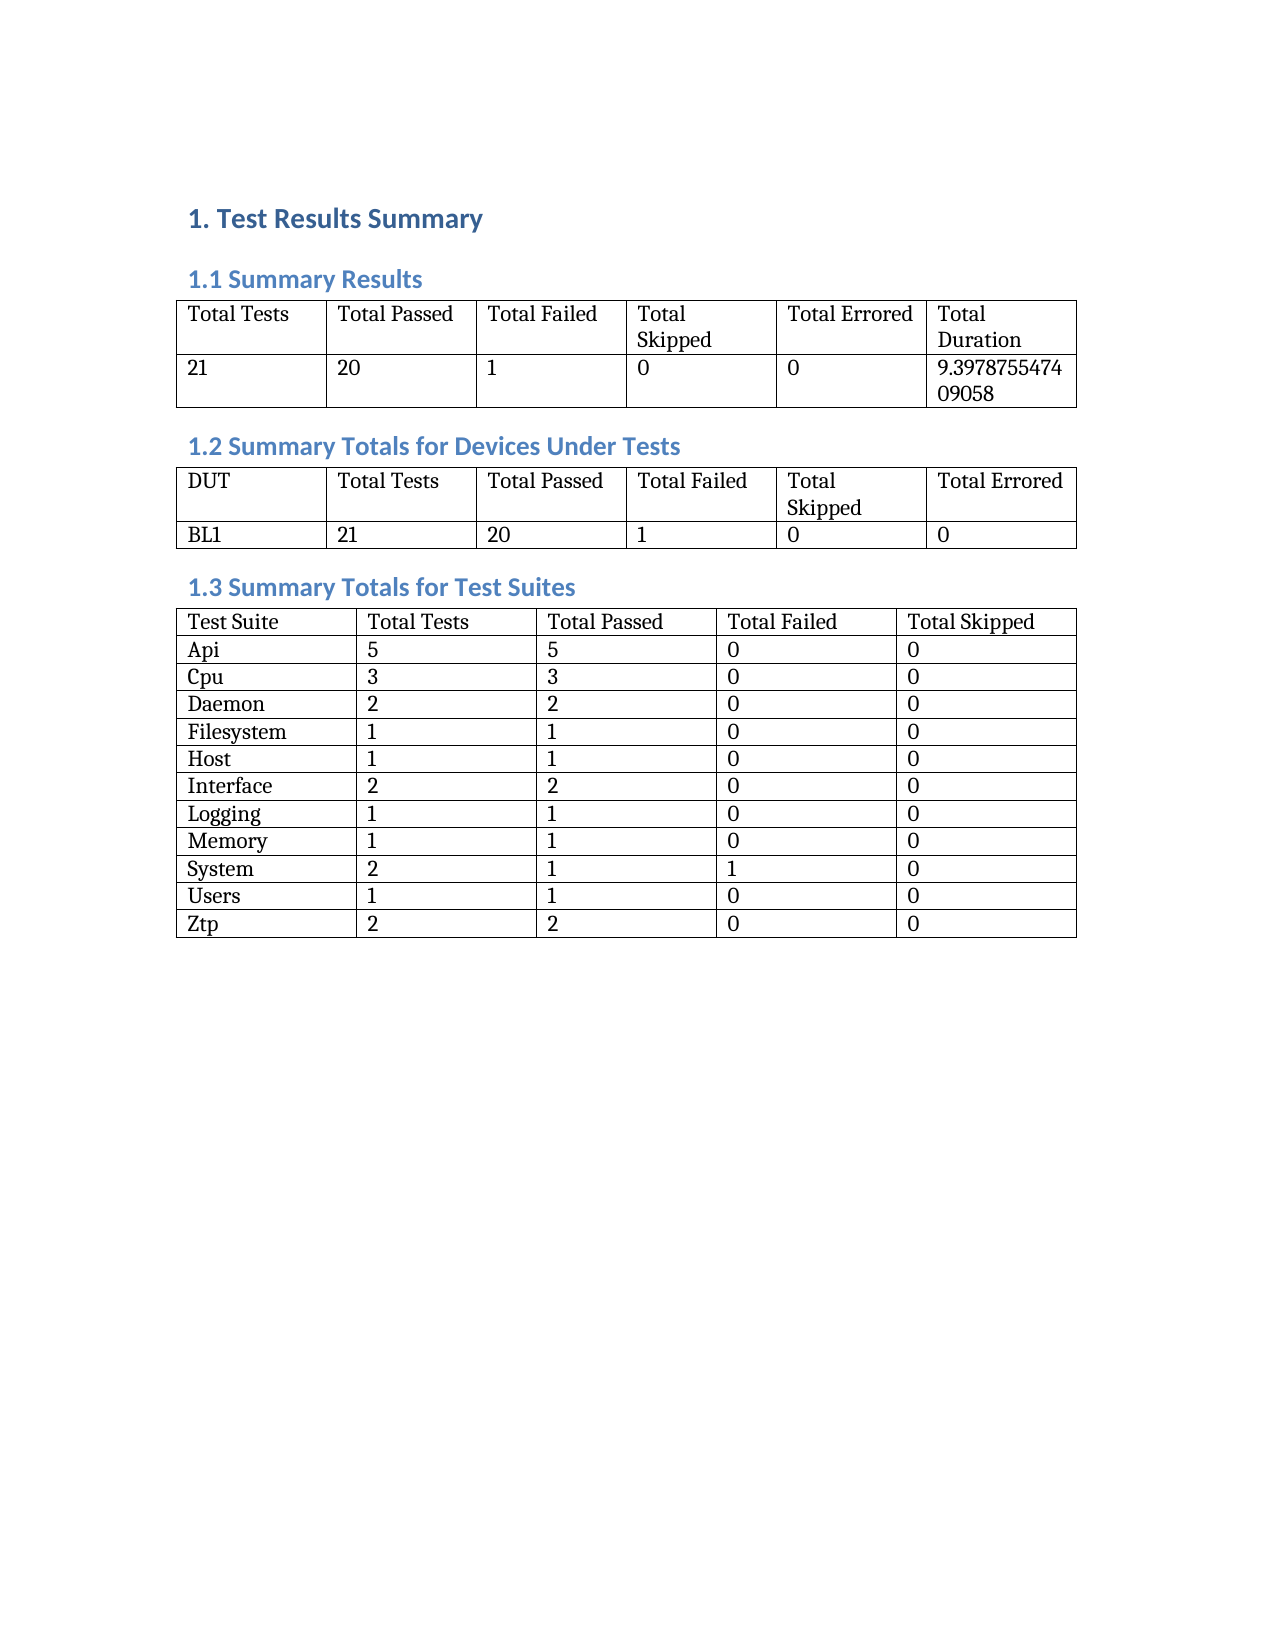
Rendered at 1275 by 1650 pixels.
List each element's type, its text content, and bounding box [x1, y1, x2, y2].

table_cell 2 [357, 691, 536, 717]
table_cell 5 [537, 636, 716, 663]
table_header Total Skipped [897, 609, 1076, 635]
table_cell 2 [537, 691, 716, 717]
table_cell 1 [477, 355, 626, 407]
table_cell 21 [177, 355, 326, 407]
table_cell Memory [177, 828, 356, 854]
table_cell 0 [717, 773, 896, 800]
table_header Total Tests [357, 609, 536, 635]
subtitle 1.3 Summary Totals for Test Suites [187, 570, 1087, 603]
table_cell 2 [357, 856, 536, 882]
table_header Total Tests [177, 301, 326, 353]
table_cell Users [177, 883, 356, 909]
table_cell Filesystem [177, 719, 356, 745]
table_cell 1 [537, 883, 716, 909]
table_cell 0 [627, 355, 776, 407]
table_cell 0 [777, 355, 926, 407]
table_cell 1 [357, 883, 536, 909]
table_cell 0 [717, 910, 896, 937]
table_cell Api [177, 636, 356, 663]
table_cell 2 [357, 910, 536, 937]
table_cell 1 [357, 801, 536, 827]
table_cell 20 [327, 355, 476, 407]
table_cell 1 [537, 719, 716, 745]
table_cell 1 [357, 719, 536, 745]
table_cell 0 [717, 636, 896, 663]
table_cell 20 [477, 522, 626, 548]
table_cell BL1 [177, 522, 326, 548]
table_cell 1 [537, 856, 716, 882]
table_cell 1 [717, 856, 896, 882]
table_cell 0 [897, 636, 1076, 663]
table_header Total Failed [717, 609, 896, 635]
table_cell Logging [177, 801, 356, 827]
table_header Total Duration [927, 301, 1076, 353]
table_cell 0 [897, 828, 1076, 854]
table_cell 9.397875547409058 [927, 355, 1076, 407]
table_header Total Skipped [777, 468, 926, 521]
table_cell 0 [897, 856, 1076, 882]
subtitle 1.2 Summary Totals for Devices Under Tests [187, 429, 1087, 462]
table_cell 0 [897, 883, 1076, 909]
table_header Total Errored [777, 301, 926, 353]
table_header Total Skipped [627, 301, 776, 353]
table_cell 0 [717, 883, 896, 909]
table_header DUT [177, 468, 326, 521]
table_cell 1 [537, 828, 716, 854]
table_cell 0 [717, 828, 896, 854]
table_cell 0 [897, 691, 1076, 717]
table_cell 2 [357, 773, 536, 800]
table_header Total Failed [627, 468, 776, 521]
table_cell Interface [177, 773, 356, 800]
table_cell 5 [357, 636, 536, 663]
table_cell 2 [537, 910, 716, 937]
table_cell System [177, 856, 356, 882]
subtitle 1. Test Results Summary [187, 200, 1087, 236]
table_cell 0 [717, 719, 896, 745]
table_cell 0 [897, 746, 1076, 772]
table_cell 0 [777, 522, 926, 548]
table_header Total Passed [477, 468, 626, 521]
table_cell Host [177, 746, 356, 772]
table_cell Cpu [177, 664, 356, 690]
table_cell 1 [357, 828, 536, 854]
table_cell 2 [537, 773, 716, 800]
table_header Total Tests [327, 468, 476, 521]
table_cell 0 [897, 801, 1076, 827]
table_cell 0 [927, 522, 1076, 548]
table_cell 0 [717, 691, 896, 717]
table_cell 3 [537, 664, 716, 690]
table_header Total Passed [537, 609, 716, 635]
subtitle 1.1 Summary Results [187, 262, 1087, 295]
table_header Total Failed [477, 301, 626, 353]
table_cell 1 [357, 746, 536, 772]
table_header Test Suite [177, 609, 356, 635]
table_cell 0 [717, 746, 896, 772]
table_cell 1 [537, 801, 716, 827]
table_cell 0 [717, 664, 896, 690]
table_cell 3 [357, 664, 536, 690]
table_cell 0 [897, 719, 1076, 745]
table_cell Ztp [177, 910, 356, 937]
table_cell 0 [897, 773, 1076, 800]
table_cell 21 [327, 522, 476, 548]
table_cell 1 [627, 522, 776, 548]
table_cell 1 [537, 746, 716, 772]
table_header Total Passed [327, 301, 476, 353]
table_cell 0 [897, 664, 1076, 690]
table_header Total Errored [927, 468, 1076, 521]
table_cell 0 [717, 801, 896, 827]
table_cell Daemon [177, 691, 356, 717]
table_cell 0 [897, 910, 1076, 937]
